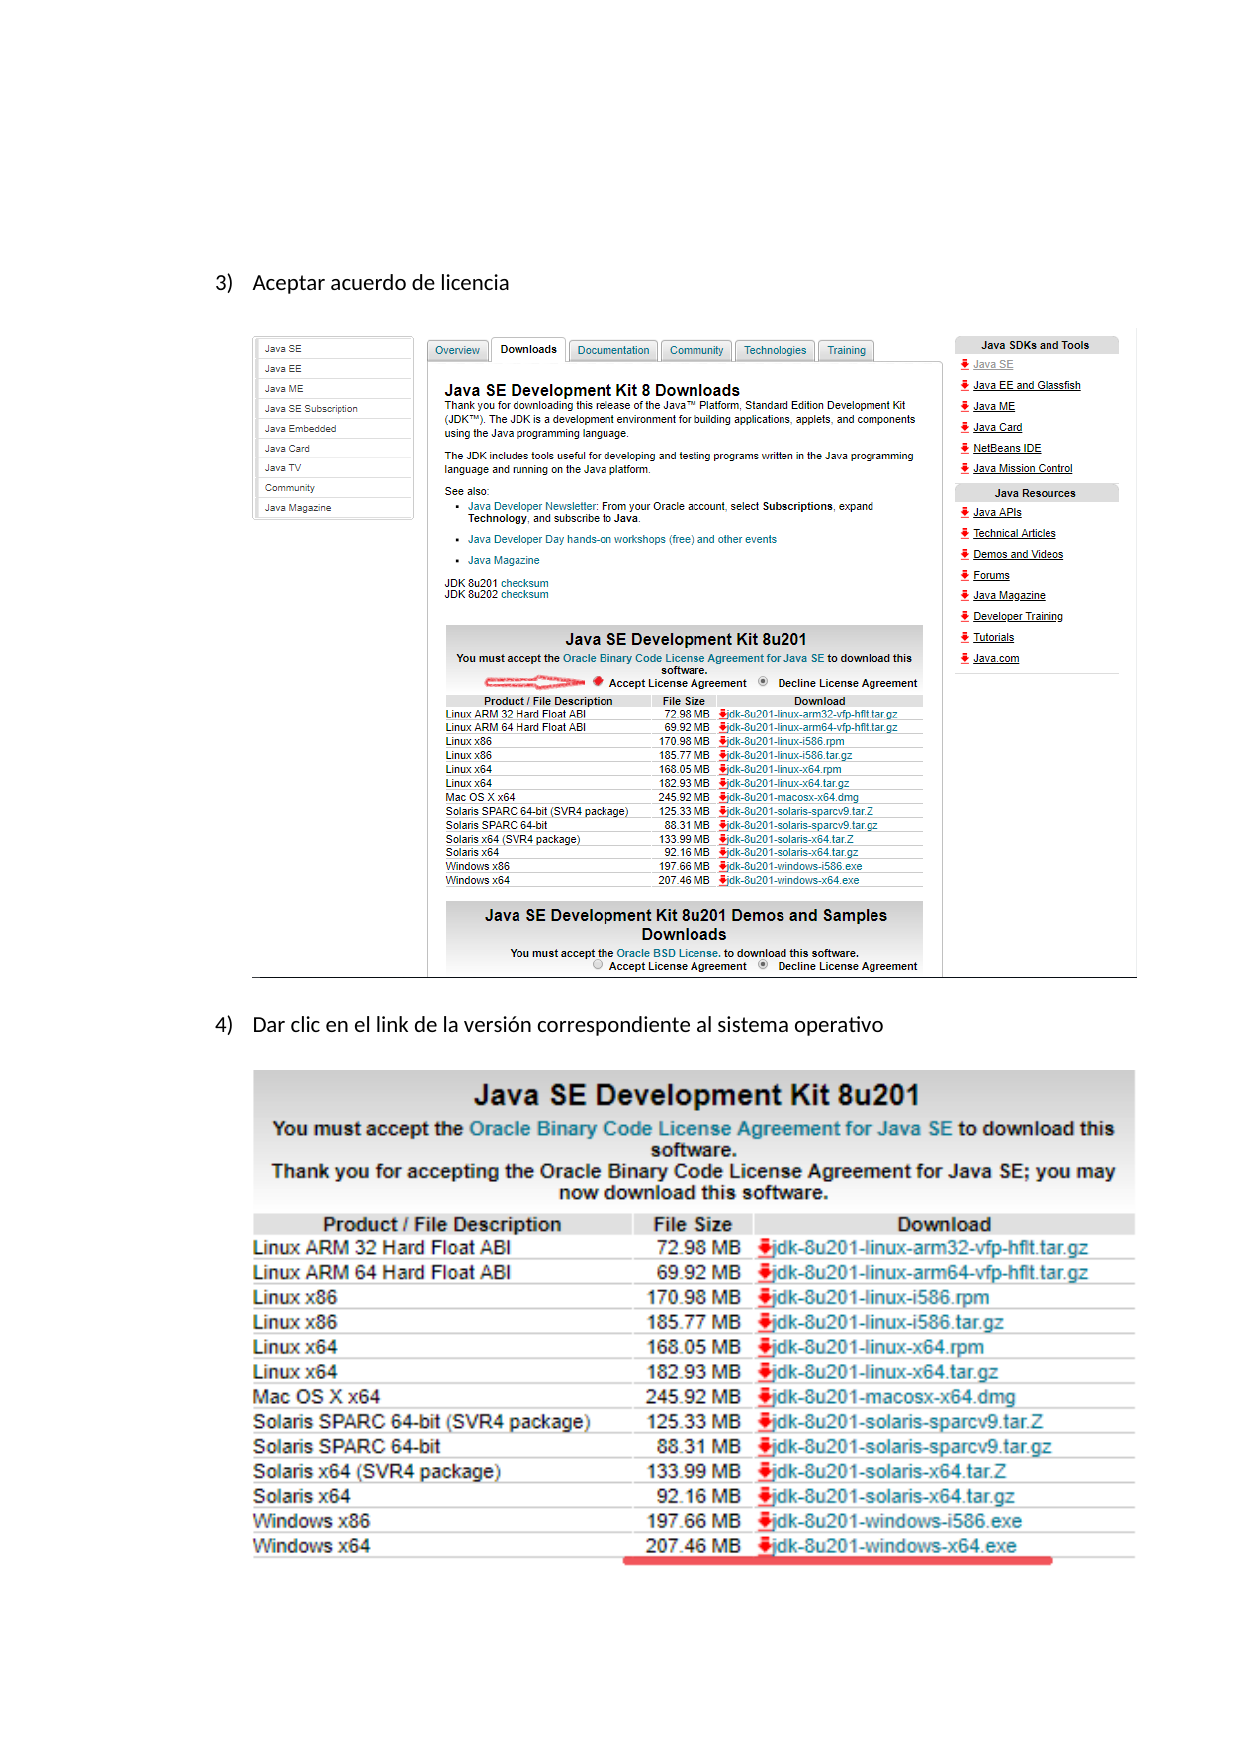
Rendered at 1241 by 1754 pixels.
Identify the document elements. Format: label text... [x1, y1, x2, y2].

list Aceptar acuerdo de licencia [215, 268, 1063, 296]
picture [252, 328, 1137, 978]
list Dar clic en el link de la versión correspondiente al sistema operativo [215, 1010, 1063, 1038]
picture [252, 1070, 1139, 1569]
